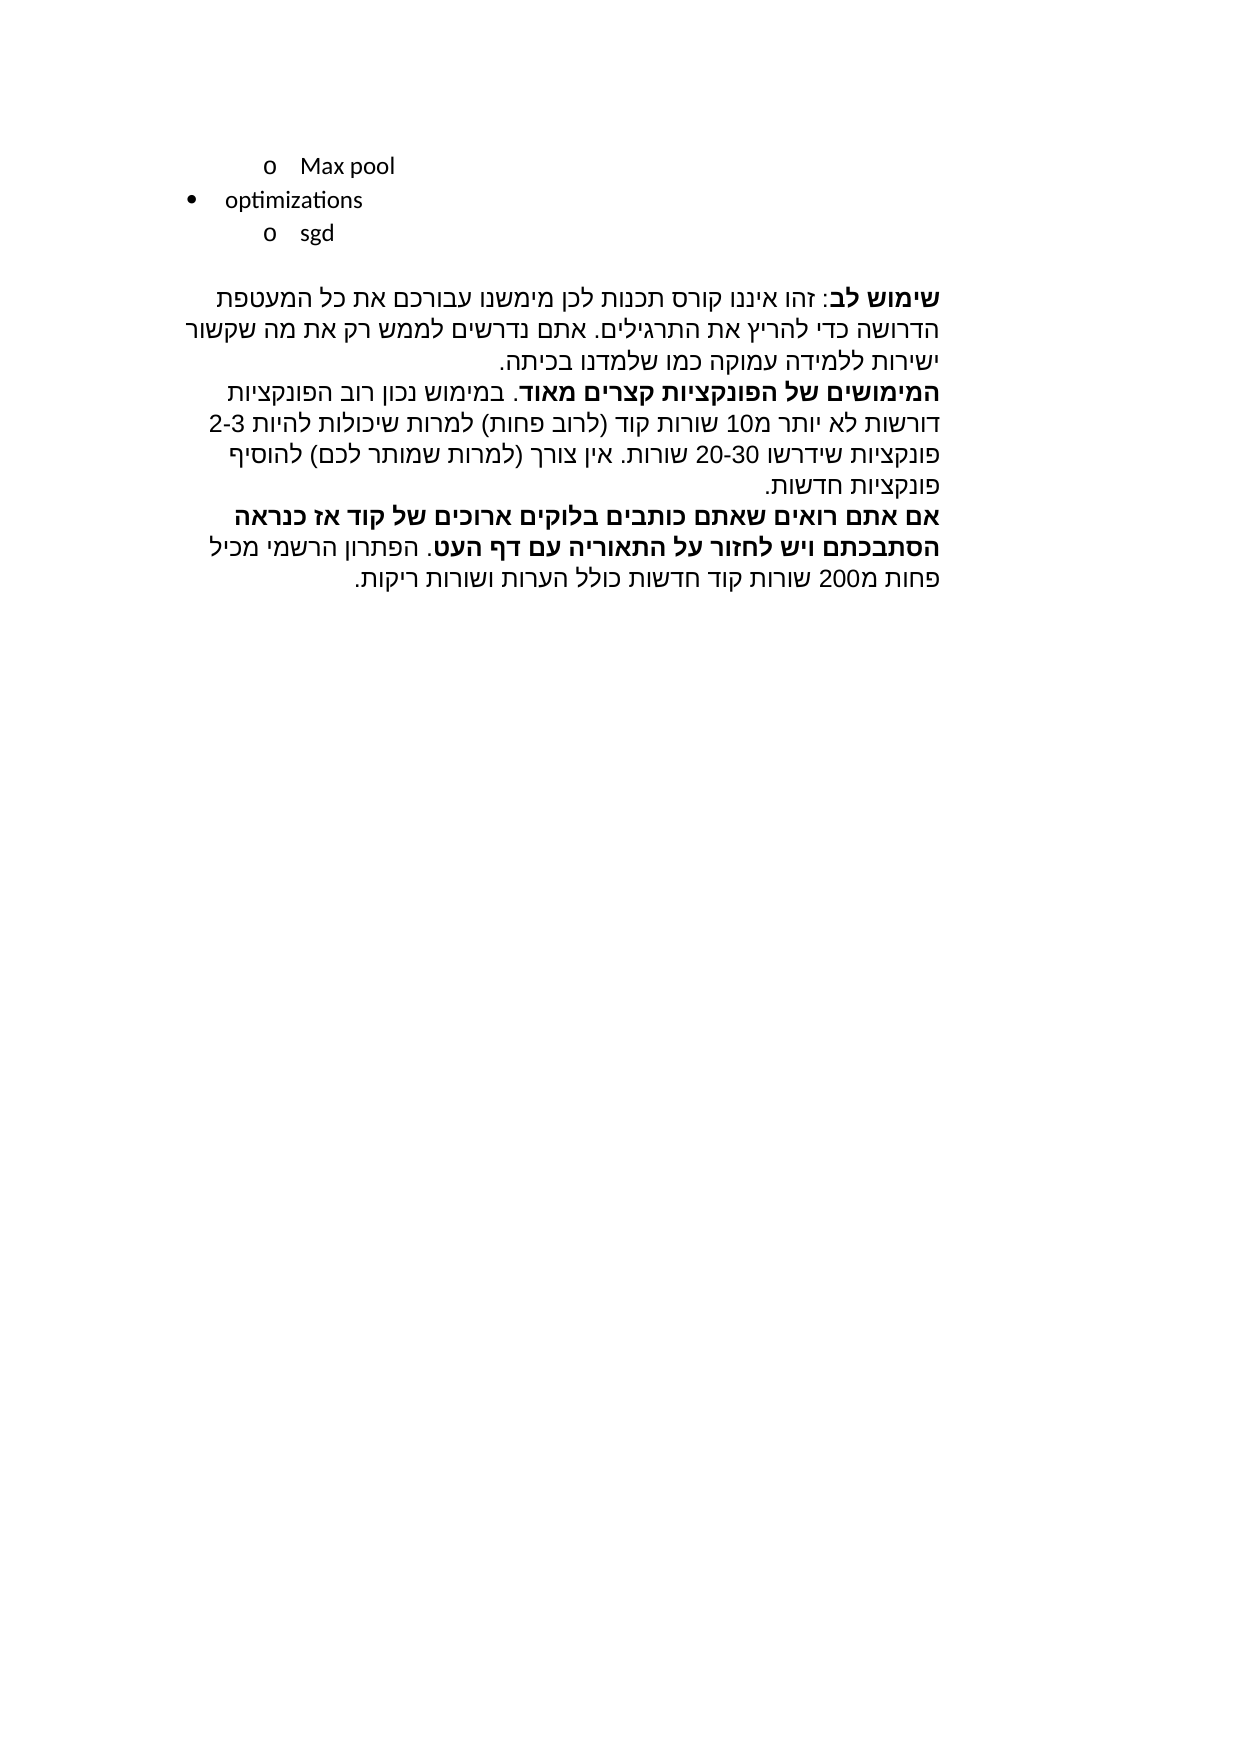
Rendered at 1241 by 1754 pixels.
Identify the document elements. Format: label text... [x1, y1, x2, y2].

list Max pool [262, 150, 1090, 182]
list sgd [262, 217, 1090, 249]
list אם אתם רואים שאתם כותבים בלוקים ארוכים של קוד אז כנראה הסתבכתם ויש לחזור על התאוריה עם דף העט. הפתרון הרשמי מכיל פחות מ200 שורות קוד חדשות כולל הערות ושורות ריקות. [150, 502, 940, 592]
list המימושים של הפונקציות קצרים מאוד. במימוש נכון רוב הפונקציות דורשות לא יותר מ10 שורות קוד (לרוב פחות) למרות שיכולות להיות 2-3 פונקציות שידרשו 20-30 שורות. אין צורך (למרות שמותר לכם) להוסיף פונקציות חדשות. [150, 377, 940, 499]
list שימוש לב: זהו איננו קורס תכנות לכן מימשנו עבורכם את כל המעטפת הדרושה כדי להריץ את התרגילים. אתם נדרשים לממש רק את מה שקשור ישירות ללמידה עמוקה כמו שלמדנו בכיתה. [150, 284, 940, 375]
list optimizations [187, 184, 1090, 215]
